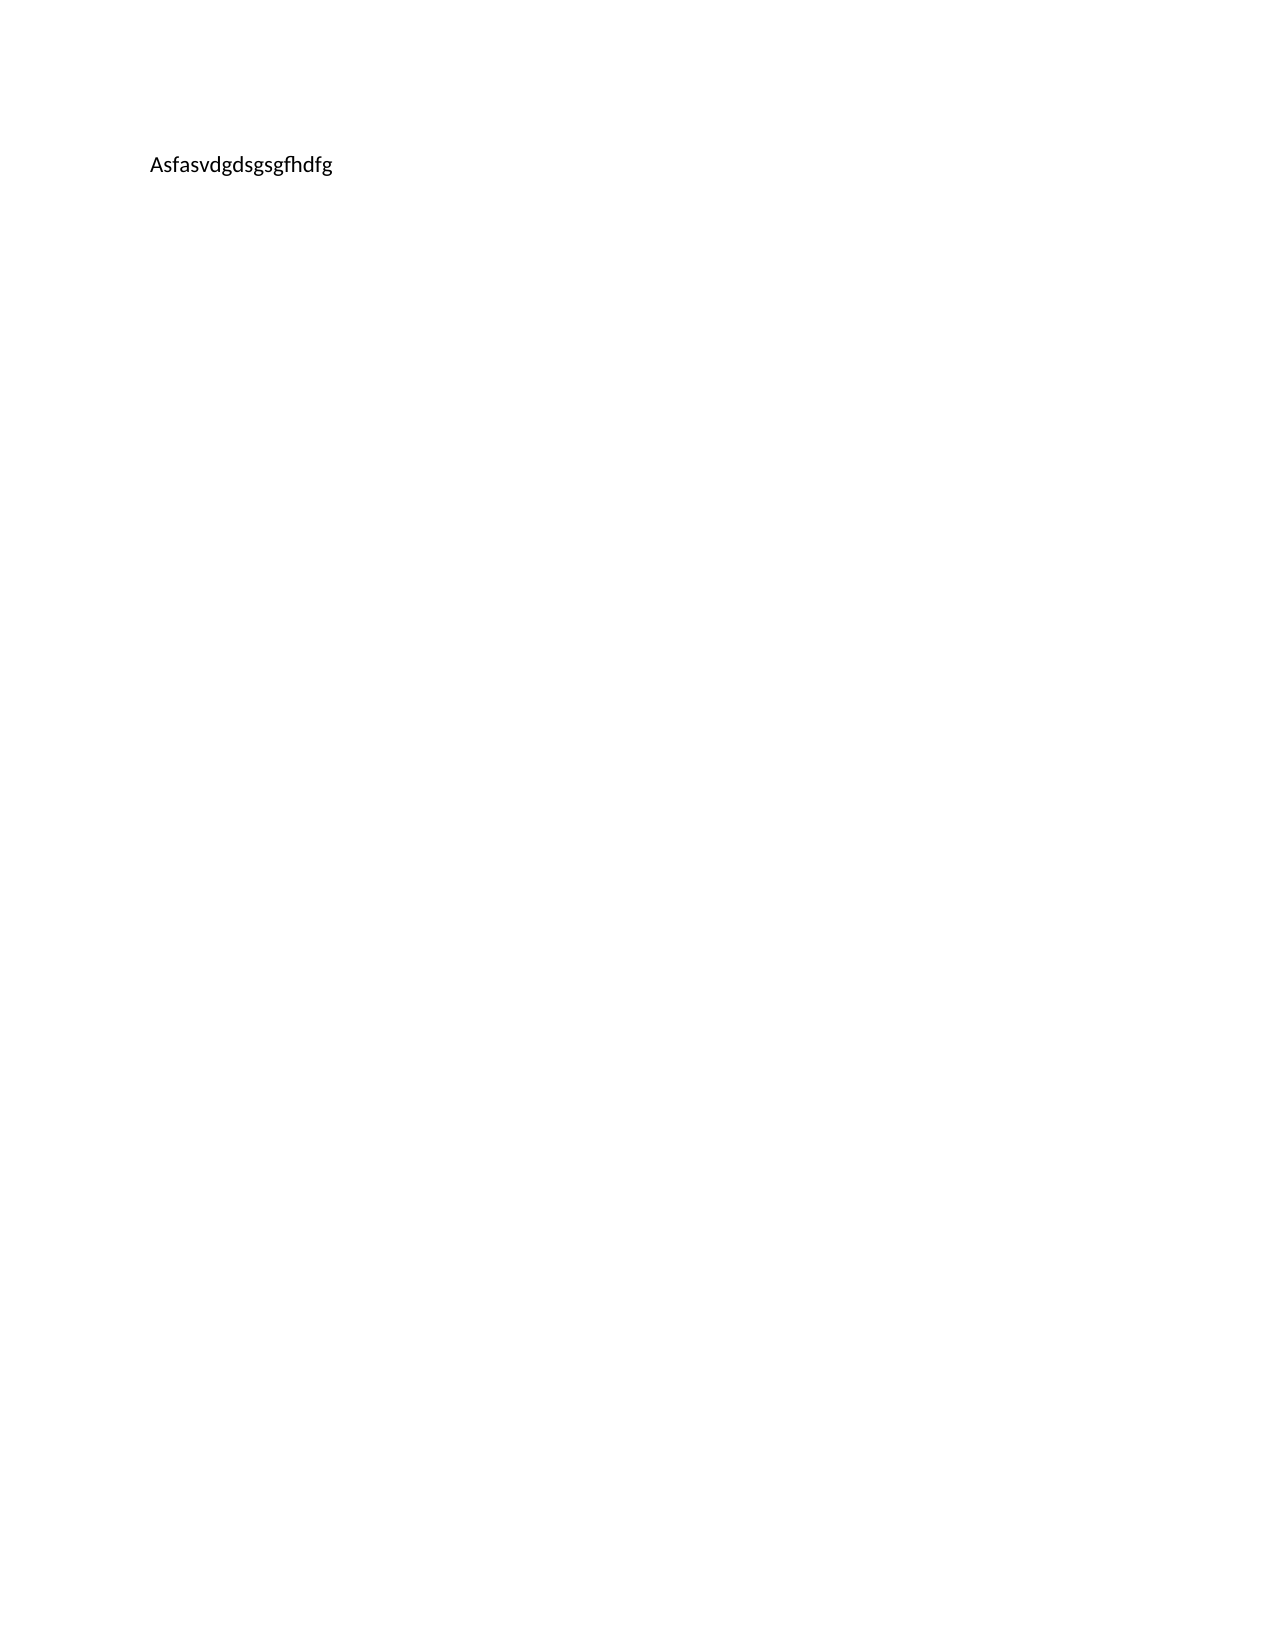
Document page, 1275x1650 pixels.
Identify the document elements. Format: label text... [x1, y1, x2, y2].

text Asfasvdgdsgsgfhdfg [150, 150, 1125, 178]
